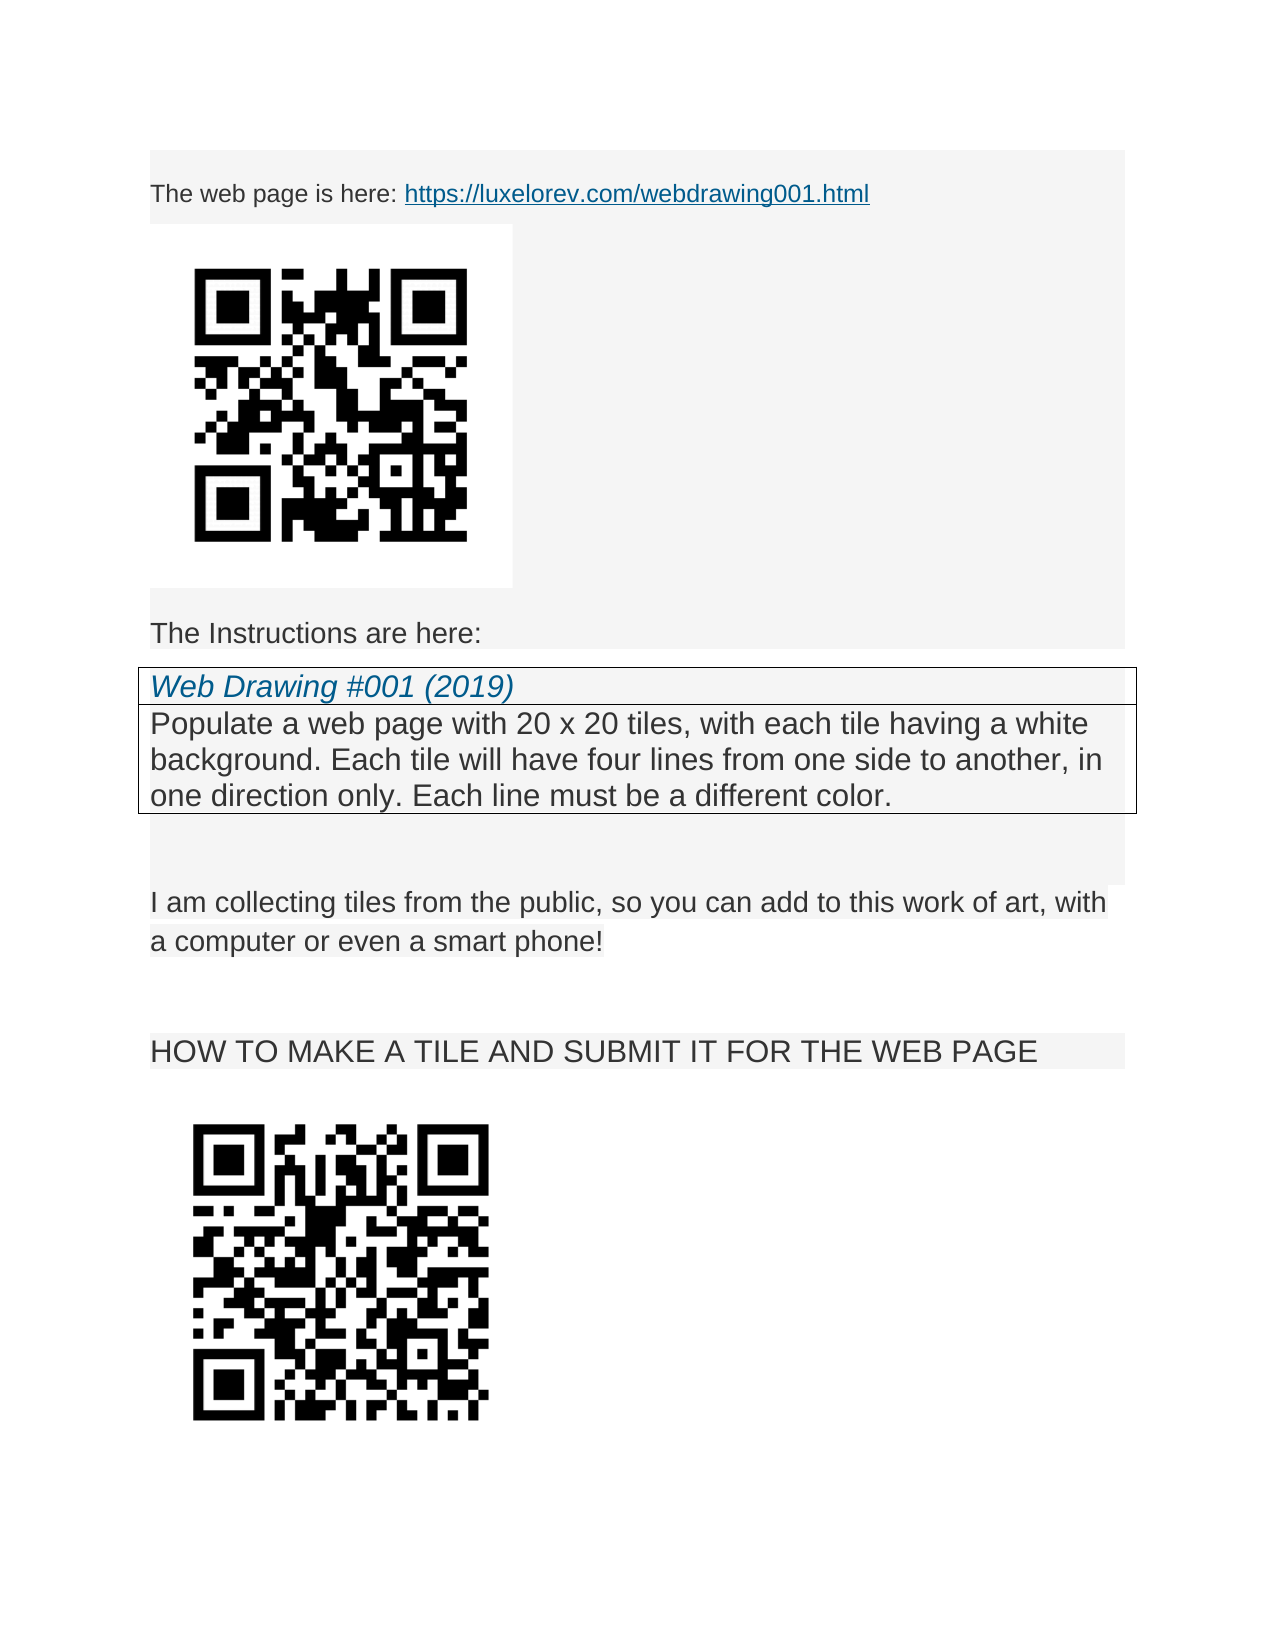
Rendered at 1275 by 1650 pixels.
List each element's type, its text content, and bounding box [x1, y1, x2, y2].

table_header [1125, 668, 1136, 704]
picture [150, 1082, 532, 1464]
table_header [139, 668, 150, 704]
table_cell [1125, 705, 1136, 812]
text The web page is here: https://luxelorev.com/webdrawing001.html [150, 150, 1125, 207]
text I am collecting tiles from the public, so you can add to this work of art, with a computer or even a smart phone! [150, 885, 1125, 990]
picture [150, 224, 513, 588]
subtitle HOW TO MAKE A TILE AND SUBMIT IT FOR THE WEB PAGE [150, 1033, 1125, 1069]
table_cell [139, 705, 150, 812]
